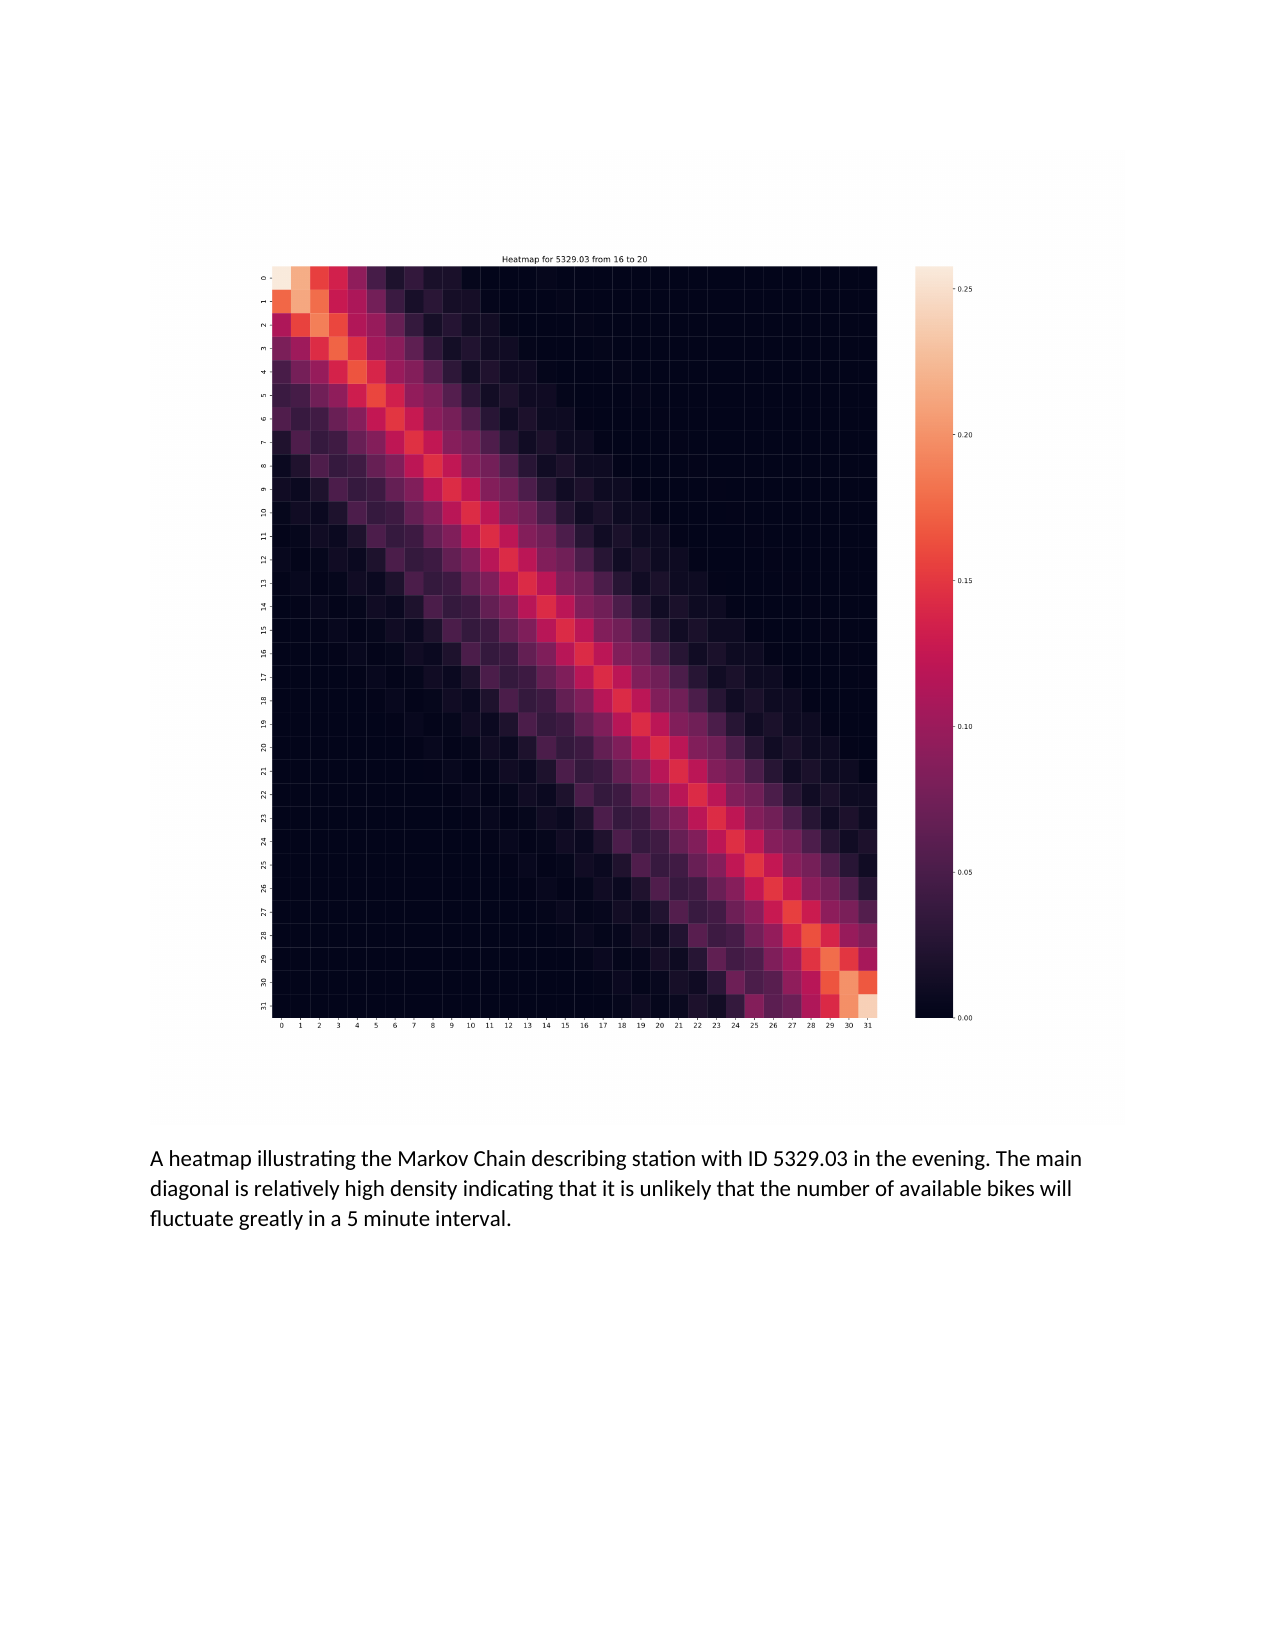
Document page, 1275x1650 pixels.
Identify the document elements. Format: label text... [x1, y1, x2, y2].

text A heatmap illustrating the Markov Chain describing station with ID 5329.03 in the evening. The main diagonal is relatively high density indicating that it is unlikely that the number of available bikes will fluctuate greatly in a 5 minute interval. [150, 1144, 1125, 1232]
picture [150, 150, 1125, 1125]
